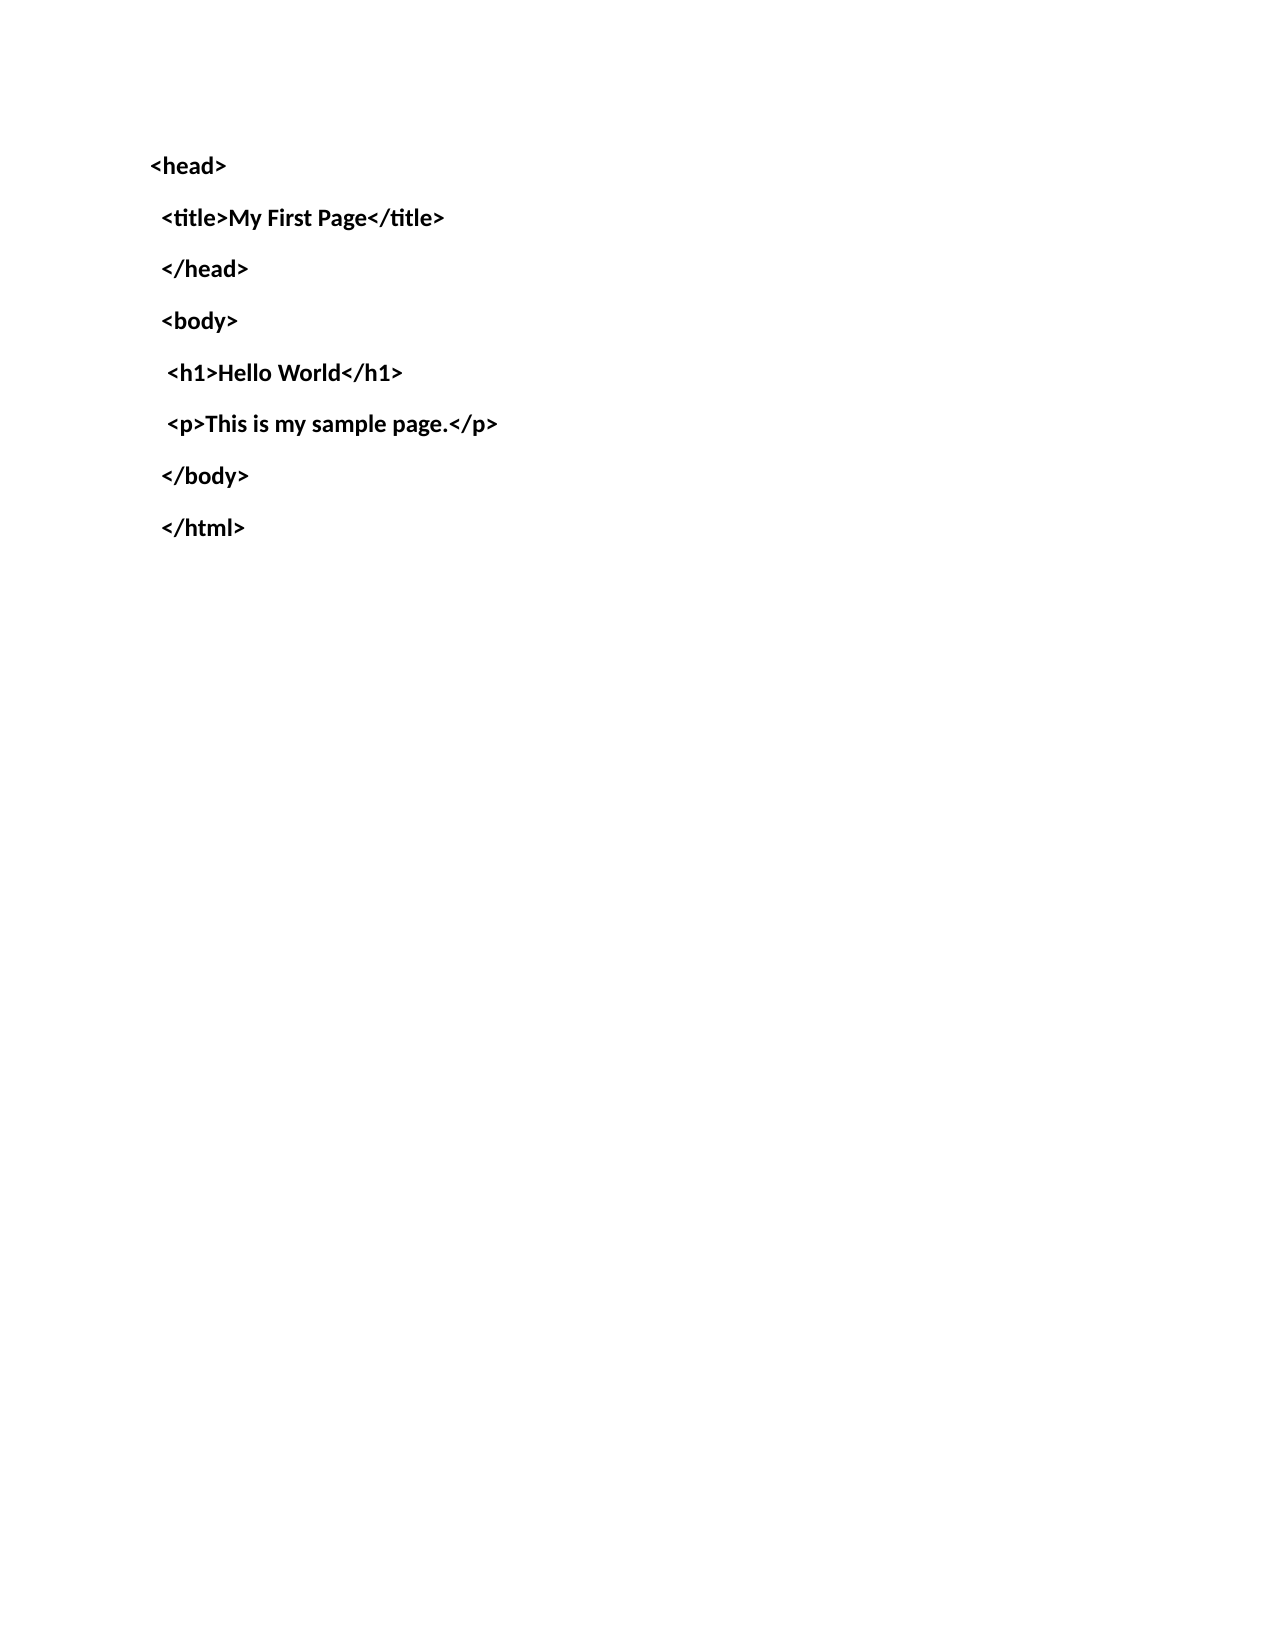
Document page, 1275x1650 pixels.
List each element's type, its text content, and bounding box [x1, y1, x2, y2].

text <body> [150, 305, 1125, 336]
text </html> [150, 512, 1125, 542]
text </body> [150, 460, 1125, 491]
text <title>My First Page</title> [150, 202, 1125, 232]
text <head> [150, 150, 1125, 181]
text <h1>Hello World</h1> [150, 357, 1125, 387]
text </head> [150, 253, 1125, 284]
text <p>This is my sample page.</p> [150, 408, 1125, 439]
